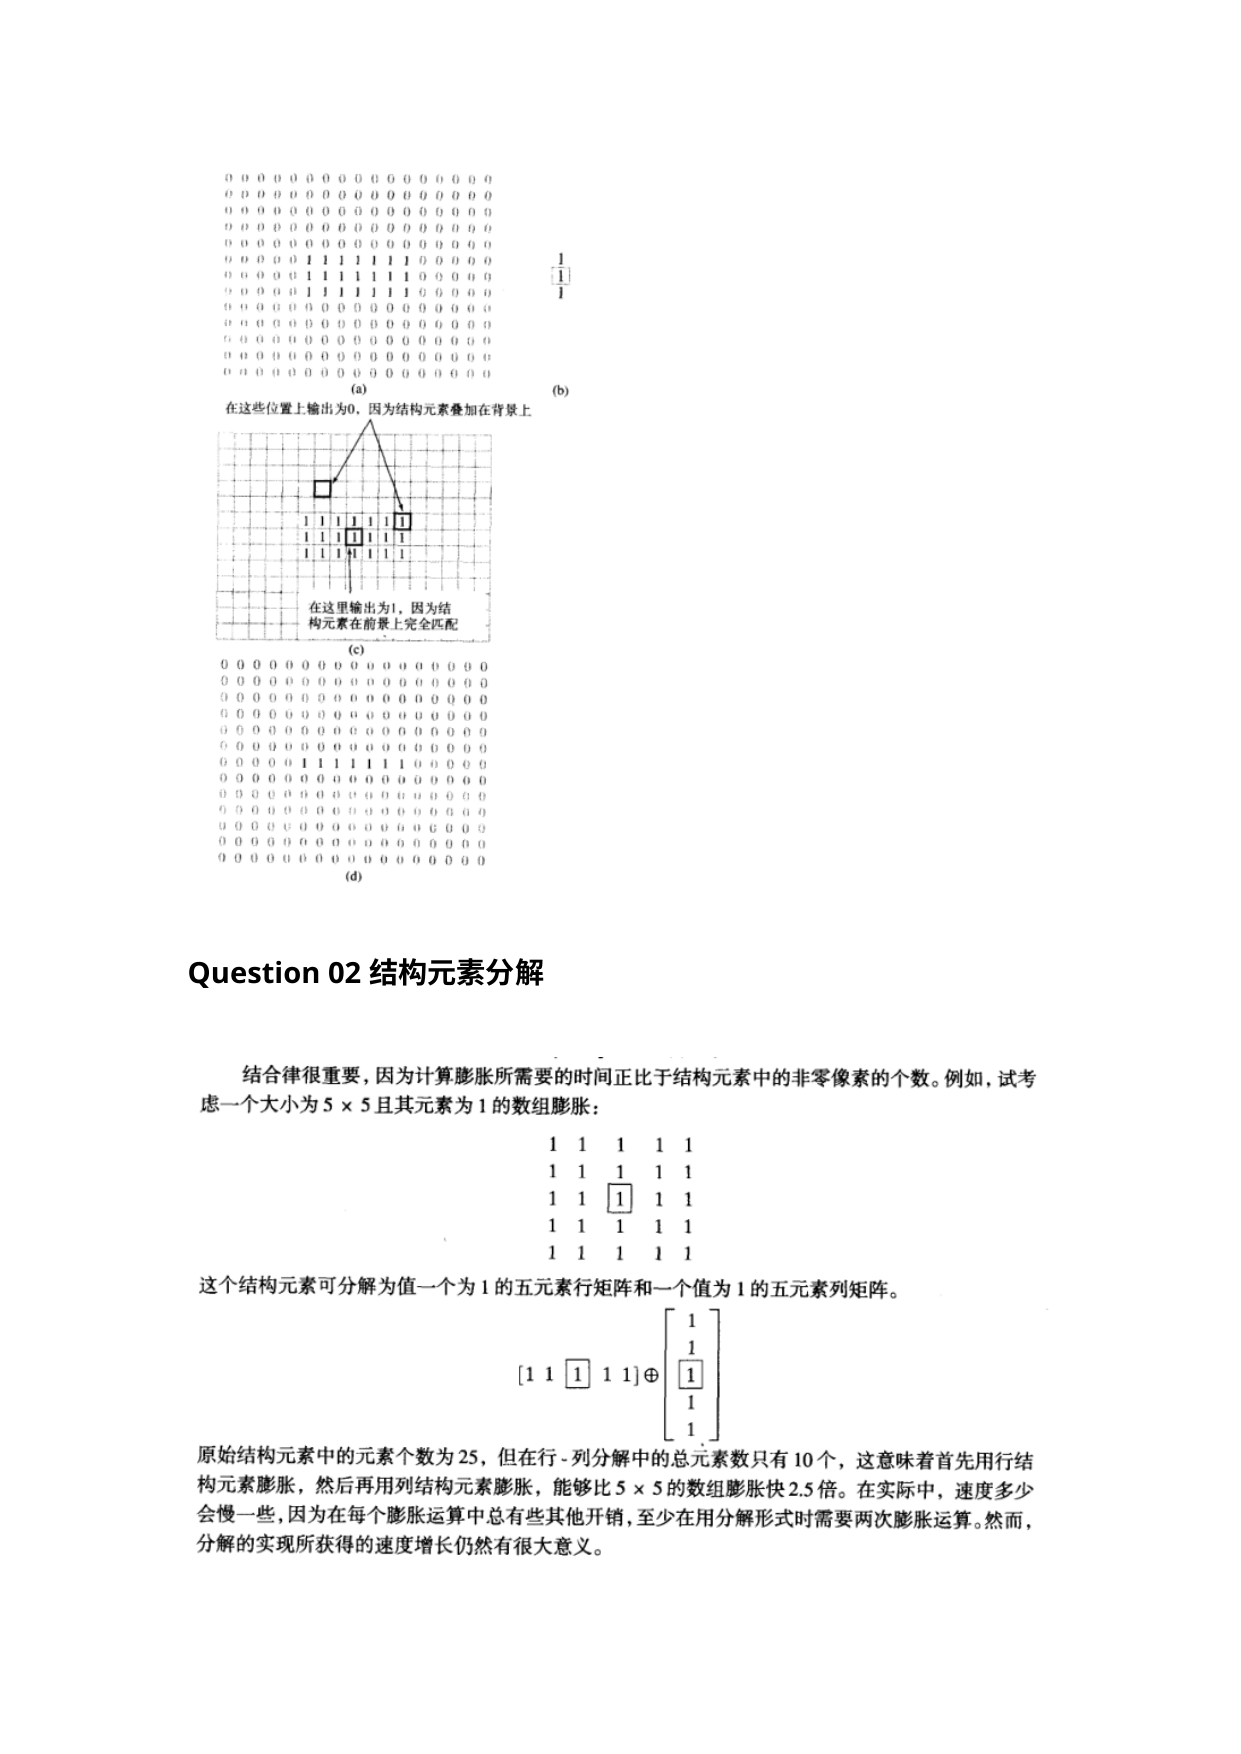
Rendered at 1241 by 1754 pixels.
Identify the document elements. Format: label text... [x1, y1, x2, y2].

picture [187, 162, 598, 892]
picture [187, 1057, 1053, 1564]
subtitle Question 02 结构元素分解 [187, 939, 1053, 1004]
